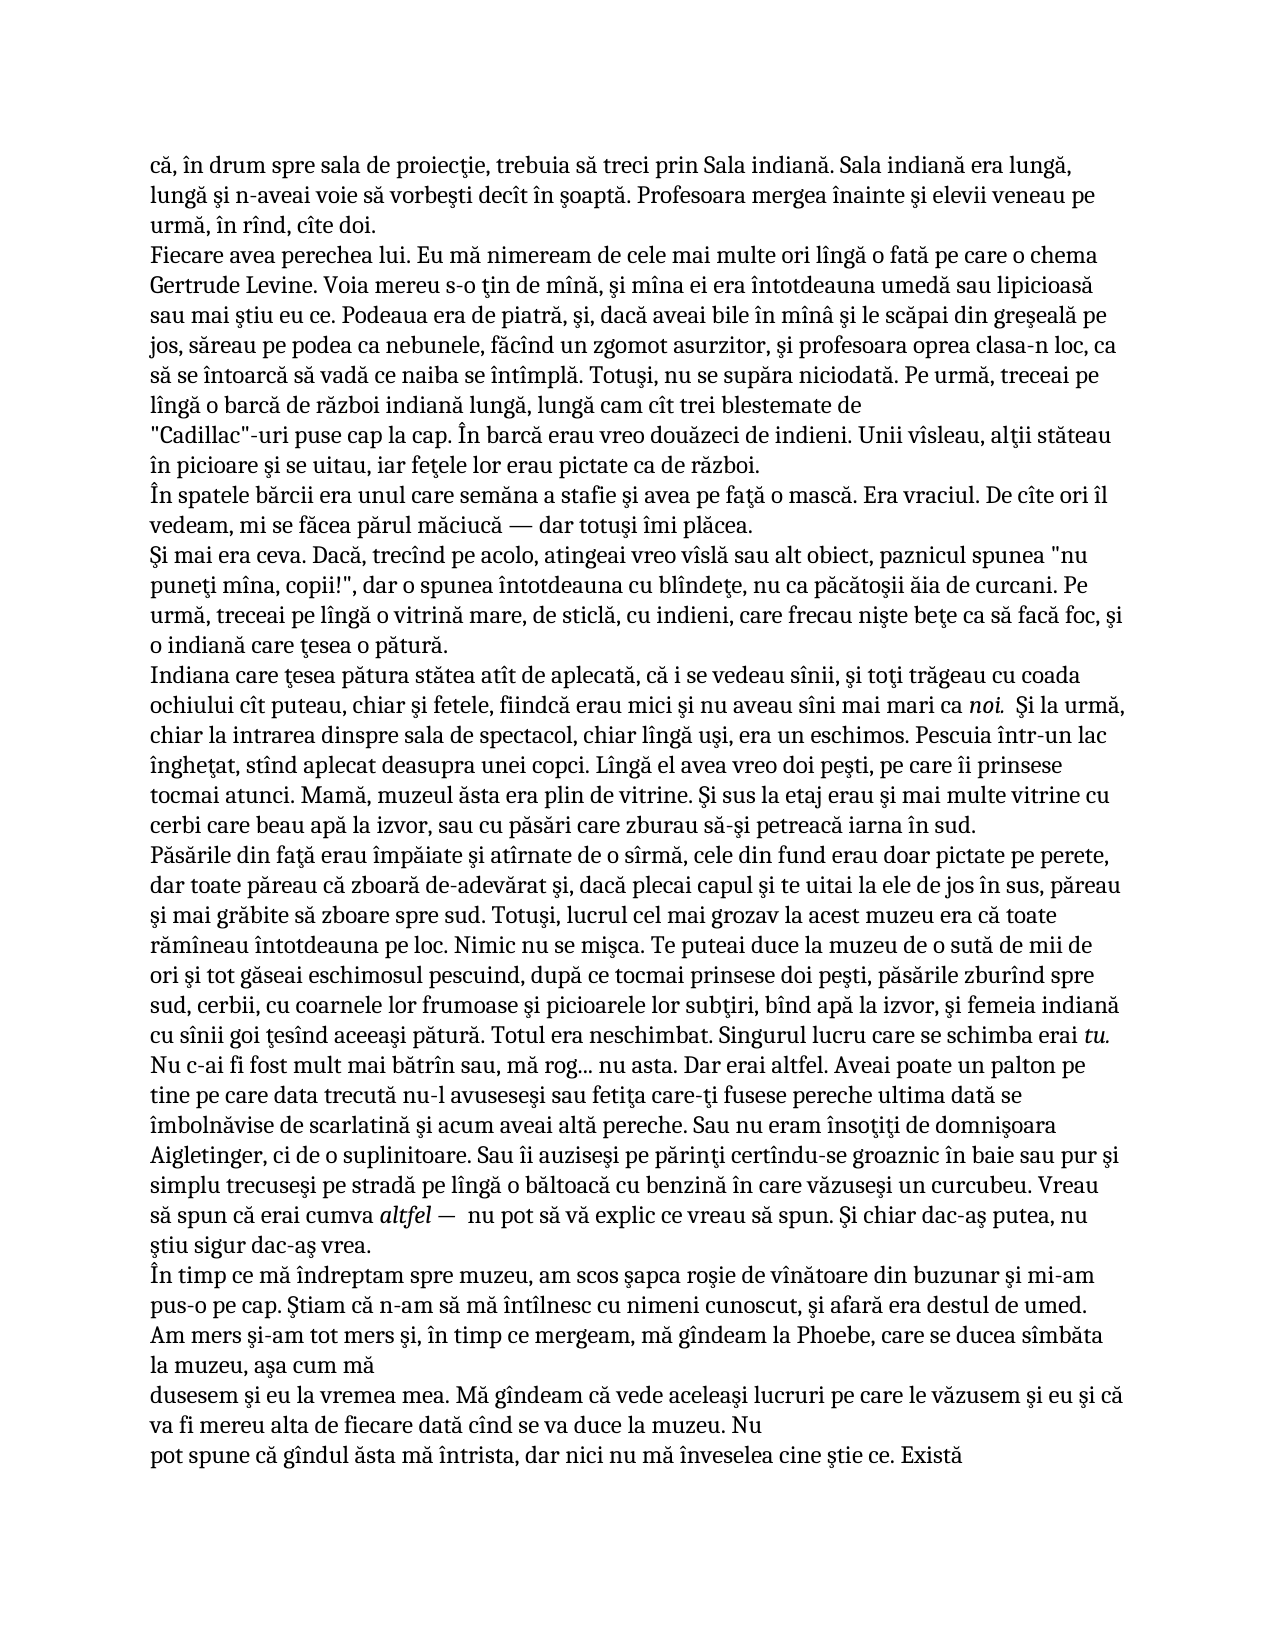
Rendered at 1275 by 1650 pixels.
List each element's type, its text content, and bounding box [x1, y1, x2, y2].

text "Cadillac"-uri puse cap la cap. În barcă erau vreo douăzeci de indieni. Unii vîsleau, alţii stăteau în picioare şi se uitau, iar feţele lor erau pictate ca de război. [150, 420, 1125, 480]
text În spatele bărcii era unul care semăna a stafie şi avea pe faţă o mască. Era vraciul. De cîte ori îl vedeam, mi se făcea părul măciucă ― dar totuşi îmi plăcea. [150, 480, 1125, 540]
text Indiana care ţesea pătura stătea atît de aplecată, că i se vedeau sînii, şi toţi trăgeau cu coada ochiului cît puteau, chiar şi fetele, fiindcă erau mici şi nu aveau sîni mai mari ca noi. Şi la urmă, chiar la intrarea dinspre sala de spectacol, chiar lîngă uşi, era un eschimos. Pescuia într-un lac îngheţat, stînd aplecat deasupra unei copci. Lîngă el avea vreo doi peşti, pe care îi prinsese tocmai atunci. Mamă, muzeul ăsta era plin de vitrine. Şi sus la etaj erau şi mai multe vitrine cu cerbi care beau apă la izvor, sau cu păsări care zburau să-şi petreacă iarna în sud. [150, 660, 1125, 840]
text Fiecare avea perechea lui. Eu mă nimeream de cele mai multe ori lîngă o fată pe care o chema Gertrude Levine. Voia mereu s-o ţin de mînă, şi mîna ei era întotdeauna umedă sau lipicioasă sau mai ştiu eu ce. Podeaua era de piatră, şi, dacă aveai bile în mînâ şi le scăpai din greşeală pe jos, săreau pe podea ca nebunele, făcînd un zgomot asurzitor, şi profesoara oprea clasa-n loc, ca să se întoarcă să vadă ce naiba se întîmplă. Totuşi, nu se supăra niciodată. Pe urmă, treceai pe lîngă o barcă de război indiană lungă, lungă cam cît trei blestemate de [150, 240, 1125, 420]
text Păsările din faţă erau împăiate şi atîrnate de o sîrmă, cele din fund erau doar pictate pe perete, dar toate păreau că zboară de-adevărat şi, dacă plecai capul şi te uitai la ele de jos în sus, păreau şi mai grăbite să zboare spre sud. Totuşi, lucrul cel mai grozav la acest muzeu era că toate rămîneau întotdeauna pe loc. Nimic nu se mişca. Te puteai duce la muzeu de o sută de mii de ori şi tot găseai eschimosul pescuind, după ce tocmai prinsese doi peşti, păsările zburînd spre sud, cerbii, cu coarnele lor frumoase şi picioarele lor subţiri, bînd apă la izvor, şi femeia indiană cu sînii goi ţesînd aceeaşi pătură. Totul era neschimbat. Singurul lucru care se schimba erai tu. Nu c-ai fi fost mult mai bătrîn sau, mă rog... nu asta. Dar erai altfel. Aveai poate un palton pe tine pe care data trecută nu-l avuseseşi sau fetiţa care-ţi fusese pereche ultima dată se îmbolnăvise de scarlatină şi acum aveai altă pereche. Sau nu eram însoţiţi de domnişoara Aigletinger, ci de o suplinitoare. Sau îi auziseşi pe părinţi certîndu-se groaznic în baie sau pur şi simplu trecuseşi pe stradă pe lîngă o băltoacă cu benzină în care văzuseşi un curcubeu. Vreau să spun că erai cumva altfel ― nu pot să vă explic ce vreau să spun. Şi chiar dac-aş putea, nu ştiu sigur dac-aş vrea. [150, 840, 1125, 1260]
text dusesem şi eu la vremea mea. Mă gîndeam că vede aceleaşi lucruri pe care le văzusem şi eu şi că va fi mereu alta de fiecare dată cînd se va duce la muzeu. Nu [150, 1380, 1125, 1440]
text pot spune că gîndul ăsta mă întrista, dar nici nu mă înveselea cine ştie ce. Există [150, 1440, 1125, 1470]
text Şi mai era ceva. Dacă, trecînd pe acolo, atingeai vreo vîslă sau alt obiect, paznicul spunea "nu puneţi mîna, copii!", dar o spunea întotdeauna cu blîndeţe, nu ca păcătoşii ăia de curcani. Pe urmă, treceai pe lîngă o vitrină mare, de sticlă, cu indieni, care frecau nişte beţe ca să facă foc, şi o indiană care ţesea o pătură. [150, 540, 1125, 660]
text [150, 150, 1125, 240]
text În timp ce mă îndreptam spre muzeu, am scos şapca roşie de vînătoare din buzunar şi mi-am pus-o pe cap. Ştiam că n-am să mă întîlnesc cu nimeni cunoscut, şi afară era destul de umed. Am mers şi-am tot mers şi, în timp ce mergeam, mă gîndeam la Phoebe, care se ducea sîmbăta la muzeu, aşa cum mă [150, 1260, 1125, 1380]
